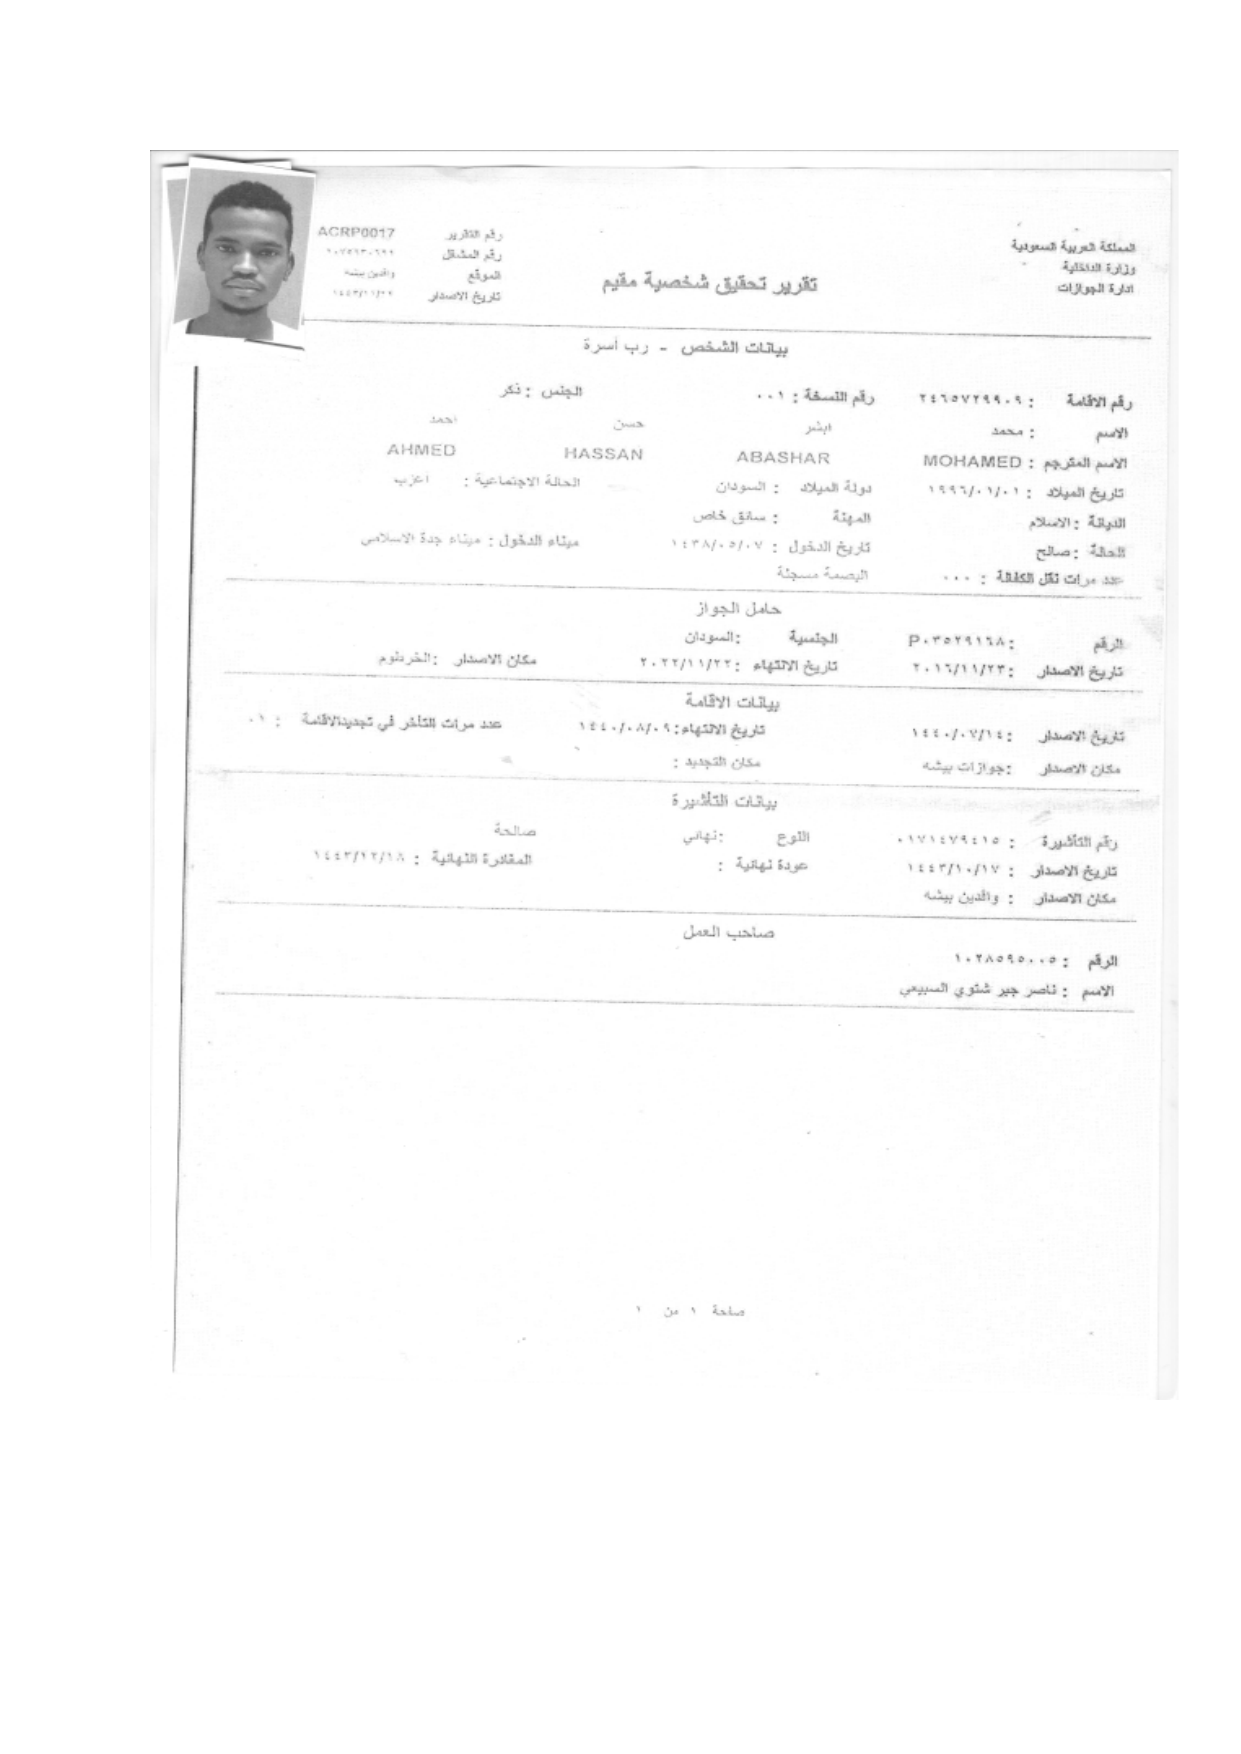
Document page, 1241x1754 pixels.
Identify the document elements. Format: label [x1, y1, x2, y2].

picture [150, 150, 1192, 1400]
